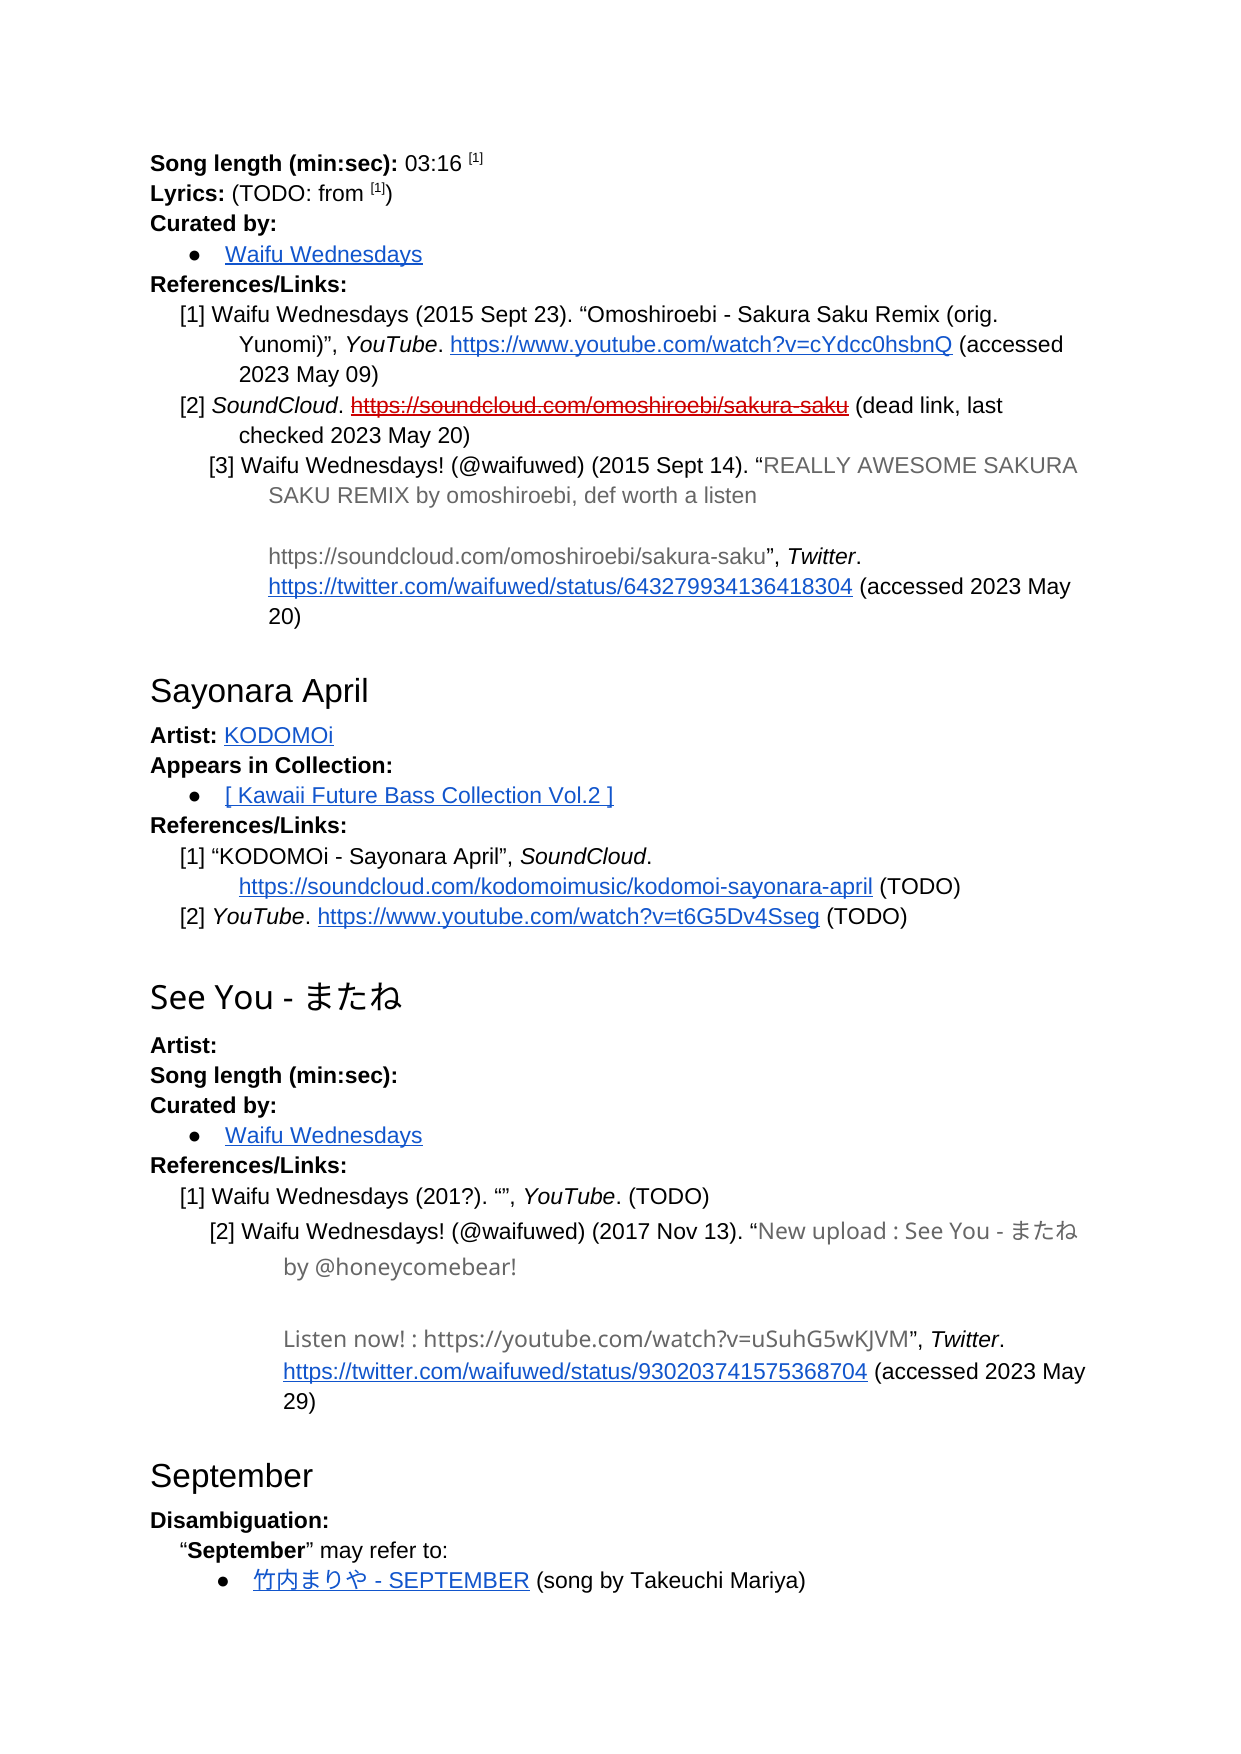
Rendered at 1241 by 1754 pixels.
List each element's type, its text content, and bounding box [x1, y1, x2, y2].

text Artist: [150, 1032, 1090, 1058]
text [1] “KODOMOi - Sayonara April”, SoundCloud. https://soundcloud.com/kodomoimusic/kodomoi-sayonara-april (TODO) [179, 843, 1090, 899]
text [2] SoundCloud. https://soundcloud.com/omoshiroebi/sakura-saku (dead link, last checked 2023 May 20) [179, 392, 1090, 448]
text Song length (min:sec): [150, 1062, 1090, 1088]
text [1] Waifu Wednesdays (2015 Sept 23). “Omoshiroebi - Sakura Saku Remix (orig. Yunomi)”, YouTube. https://www.youtube.com/watch?v=cYdcc0hsbnQ (accessed 2023 May 09) [179, 301, 1090, 388]
text Song length (min:sec): 03:16 [1] [150, 150, 1090, 176]
subtitle Sayonara April [150, 671, 1090, 709]
text Disambiguation: [150, 1507, 1090, 1533]
subtitle September [150, 1456, 1090, 1494]
text Appears in Collection: [150, 752, 1090, 778]
list [ Kawaii Future Bass Collection Vol.2 ] [187, 782, 1090, 808]
text Artist: KODOMOi [150, 722, 1090, 748]
text [2] YouTube. https://www.youtube.com/watch?v=t6G5Dv4Sseg (TODO) [179, 903, 1090, 929]
text [2] Waifu Wednesdays! (@waifuwed) (2017 Nov 13). “New upload : See You - またね by @honeycomebear! Listen now! : https://youtube.com/watch?v=uSuhG5wKJVM”, Twitter. https://twitter.com/waifuwed/status/930203741575368704 (accessed 2023 May 29) [209, 1213, 1090, 1414]
list 竹内まりや - SEPTEMBER (song by Takeuchi Mariya) [216, 1567, 1090, 1593]
text References/Links: [150, 271, 1090, 297]
text References/Links: [150, 1152, 1090, 1179]
list Waifu Wednesdays [187, 1122, 1090, 1149]
subtitle See You - またね [150, 971, 1090, 1019]
text [1] Waifu Wednesdays (201?). “”, YouTube. (TODO) [179, 1183, 1090, 1209]
list Waifu Wednesdays [187, 241, 1090, 267]
text Curated by: [150, 1092, 1090, 1118]
text Curated by: [150, 210, 1090, 237]
text [3] Waifu Wednesdays! (@waifuwed) (2015 Sept 14). “REALLY AWESOME SAKURA SAKU REMIX by omoshiroebi, def worth a listen https://soundcloud.com/omoshiroebi/sakura-saku”, Twitter. https://twitter.com/waifuwed/status/643279934136418304 (accessed 2023 May 20) [209, 452, 1090, 629]
text Lyrics: (TODO: from [1]) [150, 180, 1090, 207]
text “September” may refer to: [179, 1537, 1090, 1563]
text References/Links: [150, 812, 1090, 839]
